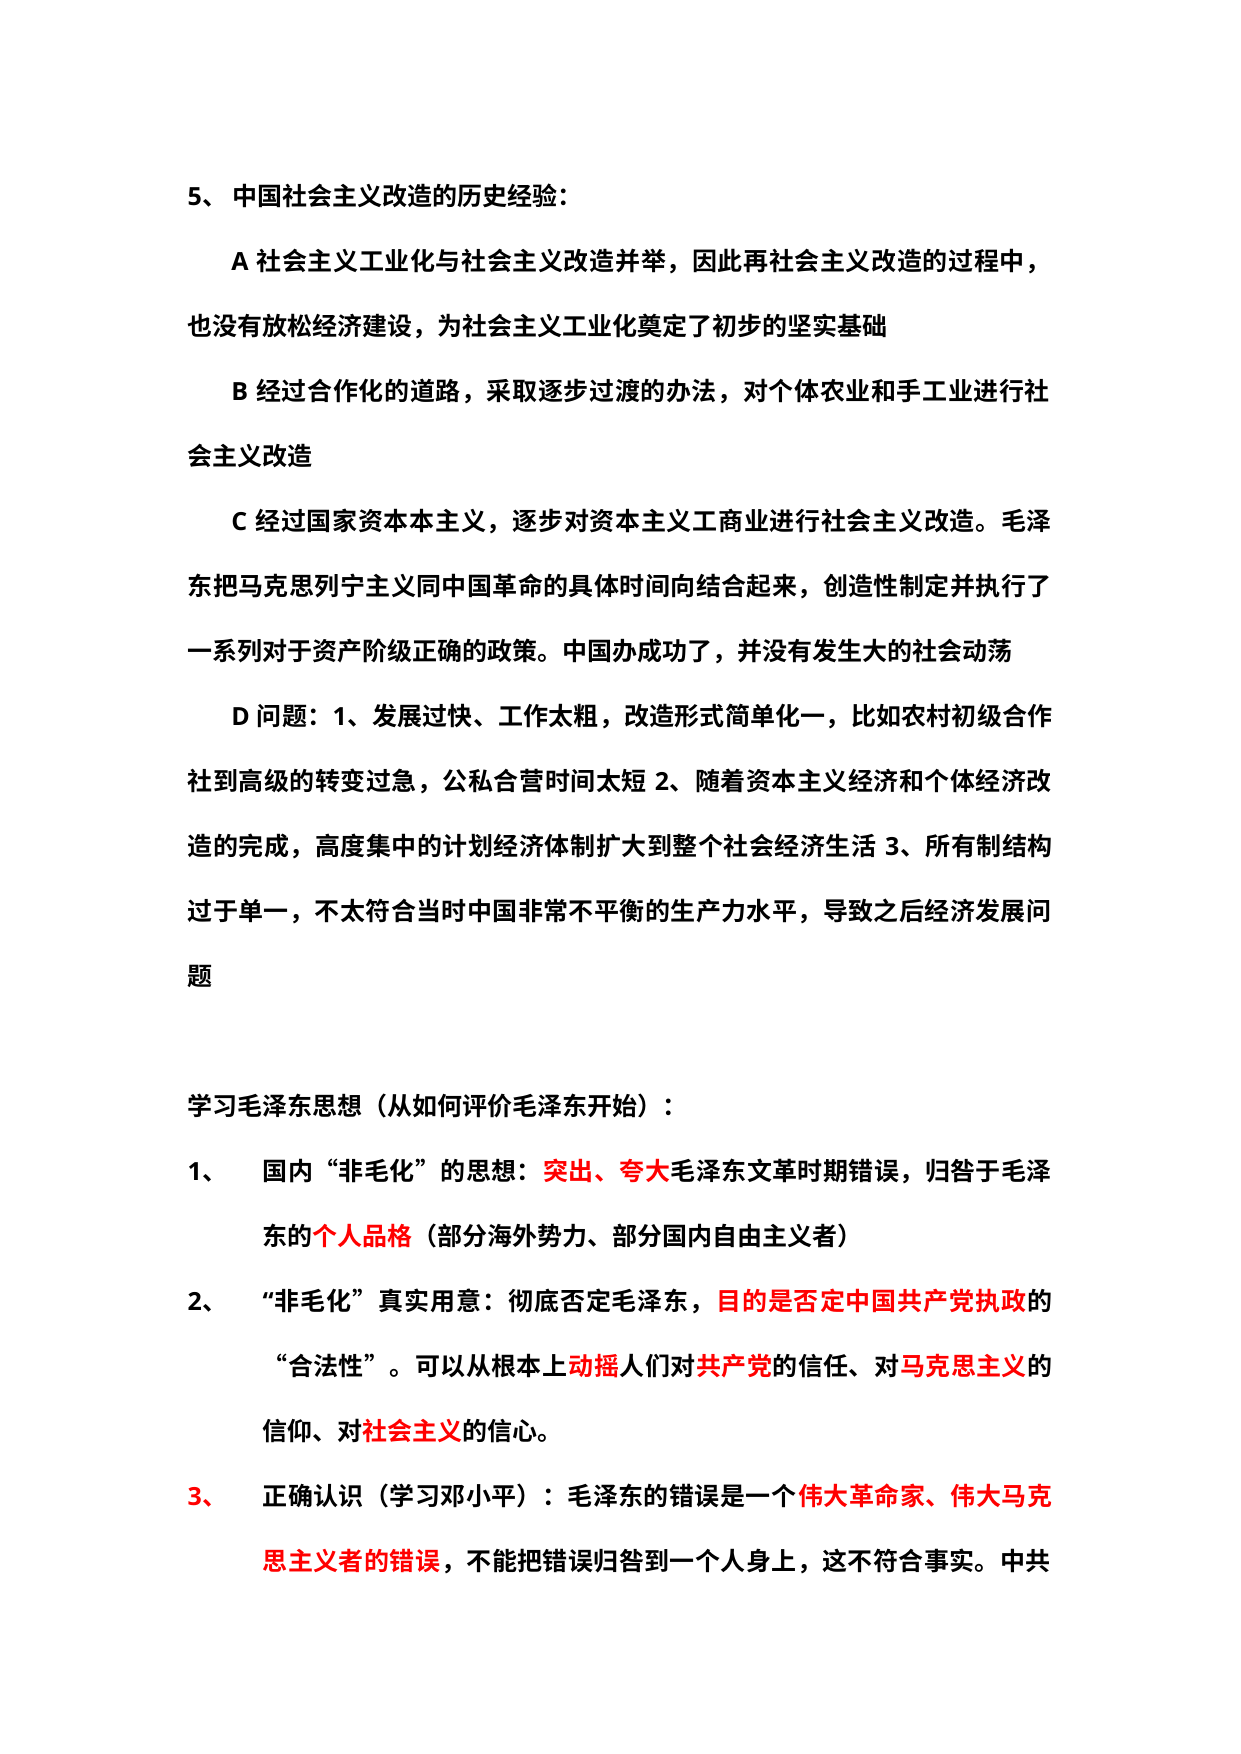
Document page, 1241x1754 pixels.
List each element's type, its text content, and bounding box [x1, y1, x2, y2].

list “非毛化”真实用意：彻底否定毛泽东，目的是否定中国共产党执政的“合法性”。可以从根本上动摇人们对共产党的信任、对马克思主义的信仰、对社会主义的信心。 [187, 1267, 1053, 1462]
text B 经过合作化的道路，采取逐步过渡的办法，对个体农业和手工业进行社会主义改造 [187, 357, 1053, 487]
text D 问题：1、发展过快、工作太粗，改造形式简单化一，比如农村初级合作社到高级的转变过急，公私合营时间太短 2、随着资本主义经济和个体经济改造的完成，高度集中的计划经济体制扩大到整个社会经济生活 3、所有制结构过于单一，不太符合当时中国非常不平衡的生产力水平，导致之后经济发展问题 [187, 682, 1053, 1007]
text C 经过国家资本本主义，逐步对资本主义工商业进行社会主义改造。毛泽东把马克思列宁主义同中国革命的具体时间向结合起来，创造性制定并执行了一系列对于资产阶级正确的政策。中国办成功了，并没有发生大的社会动荡 [187, 487, 1053, 682]
text 5、 中国社会主义改造的历史经验： [187, 162, 1053, 227]
text A 社会主义工业化与社会主义改造并举，因此再社会主义改造的过程中，也没有放松经济建设，为社会主义工业化奠定了初步的坚实基础 [187, 227, 1053, 357]
text 学习毛泽东思想（从如何评价毛泽东开始）： [187, 1072, 1053, 1137]
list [187, 1462, 1053, 1592]
list 国内“非毛化”的思想：突出、夸大毛泽东文革时期错误，归咎于毛泽东的个人品格（部分海外势力、部分国内自由主义者） [187, 1137, 1053, 1267]
